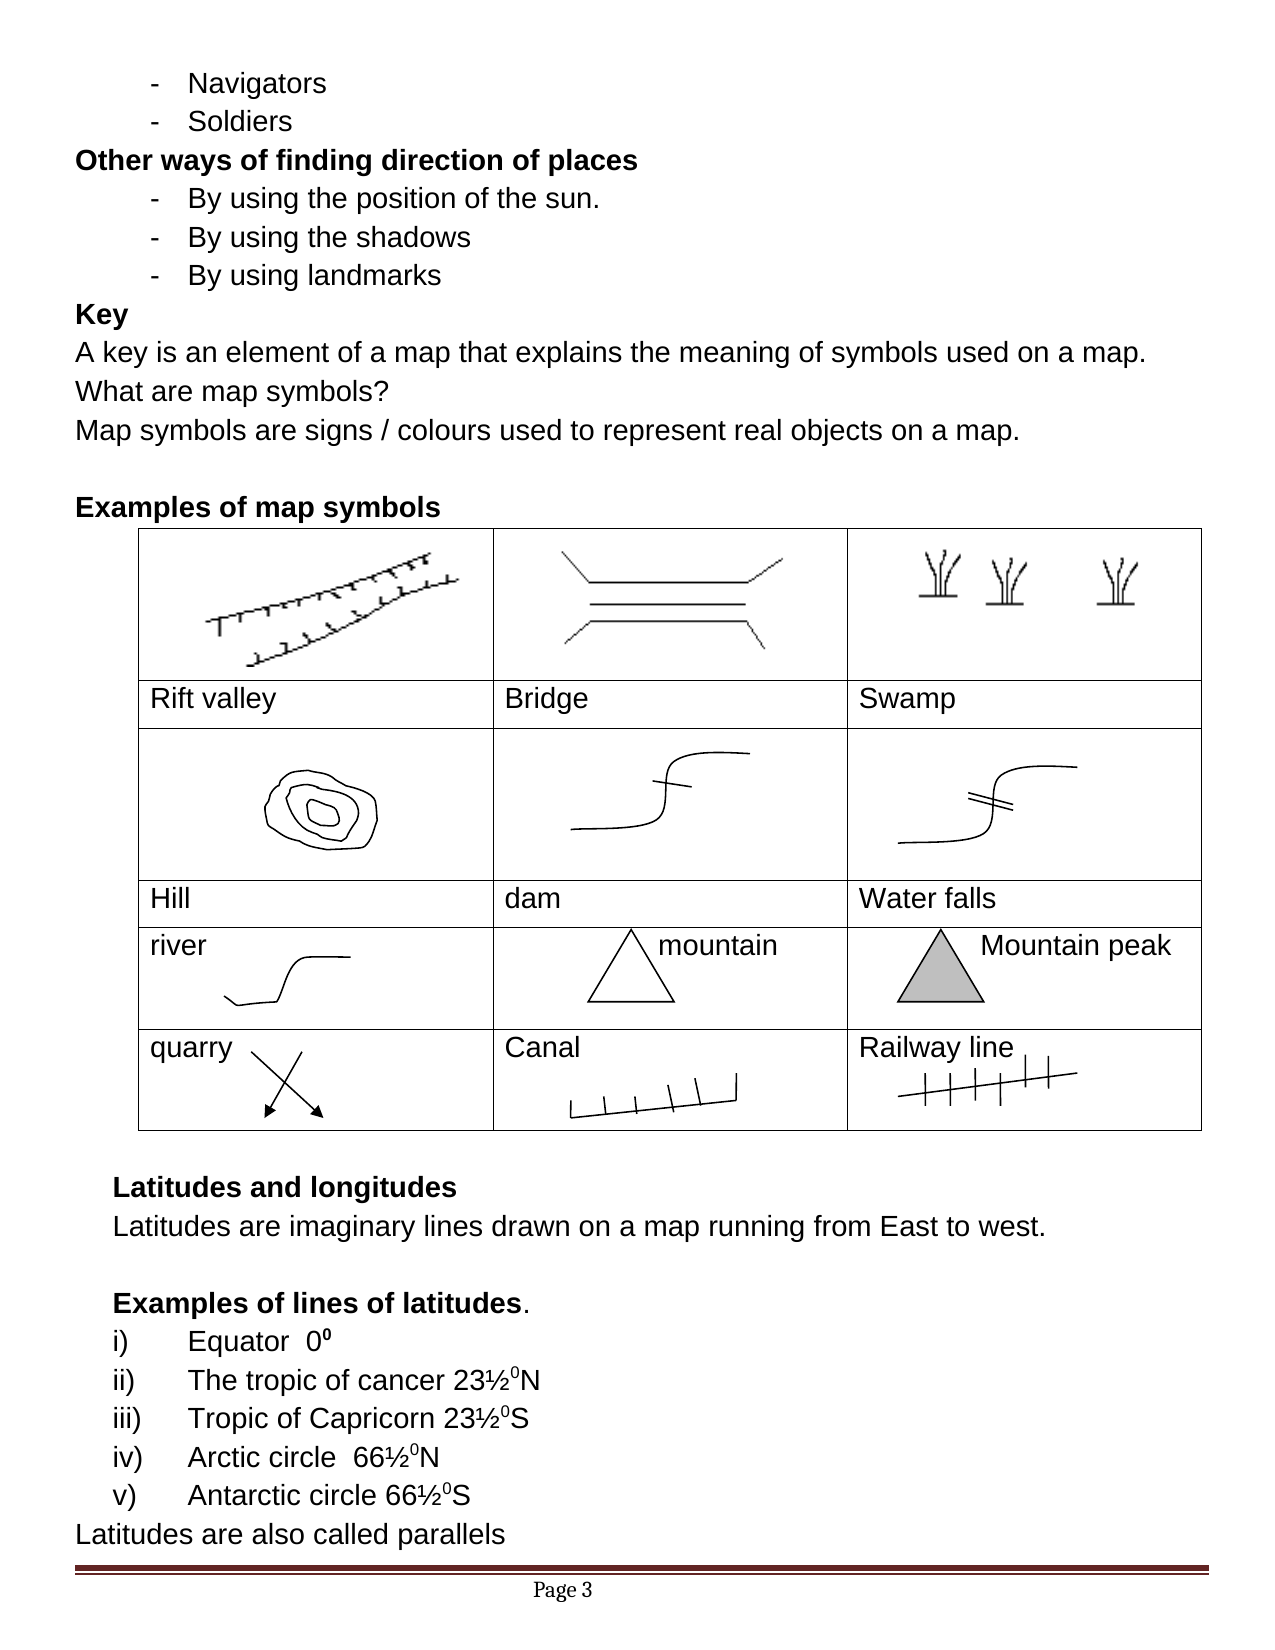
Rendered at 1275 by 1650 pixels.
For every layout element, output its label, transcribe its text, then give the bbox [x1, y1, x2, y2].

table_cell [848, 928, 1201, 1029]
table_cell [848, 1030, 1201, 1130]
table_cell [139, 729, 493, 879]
list Equator 00 [112, 1324, 1209, 1358]
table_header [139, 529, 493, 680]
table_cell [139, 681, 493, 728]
text Latitudes are imaginary lines drawn on a map running from East to west. [75, 1208, 1209, 1242]
list By using the position of the sun. [150, 181, 1209, 215]
text Examples of map symbols [75, 489, 1209, 523]
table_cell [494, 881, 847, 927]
text Latitudes are also called parallels [75, 1517, 1209, 1550]
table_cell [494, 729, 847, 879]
picture [186, 549, 462, 667]
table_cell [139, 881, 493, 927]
list Navigators [150, 66, 1209, 99]
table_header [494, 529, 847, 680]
list Antarctic circle 66½0S [112, 1478, 1209, 1512]
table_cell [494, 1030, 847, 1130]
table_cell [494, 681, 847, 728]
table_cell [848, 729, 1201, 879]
list The tropic of cancer 23½0N [112, 1363, 1209, 1396]
list Soldiers [150, 104, 1209, 138]
list Tropic of Capricorn 23½0S [112, 1401, 1209, 1435]
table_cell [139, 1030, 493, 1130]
list Arctic circle 66½0N [112, 1440, 1209, 1473]
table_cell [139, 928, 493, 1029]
text Latitudes and longitudes [75, 1170, 1209, 1203]
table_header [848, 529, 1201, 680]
list By using landmarks [150, 258, 1209, 292]
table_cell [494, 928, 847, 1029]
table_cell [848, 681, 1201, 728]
text Other ways of finding direction of places [75, 143, 1209, 176]
list By using the shadows [150, 220, 1209, 253]
text What are map symbols? [75, 374, 1209, 407]
text A key is an element of a map that explains the meaning of symbols used on a map. [75, 335, 1209, 369]
text Key [75, 297, 1209, 330]
text Examples of lines of latitudes. [75, 1286, 1209, 1319]
text Map symbols are signs / colours used to represent real objects on a map. [75, 412, 1209, 446]
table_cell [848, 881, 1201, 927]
